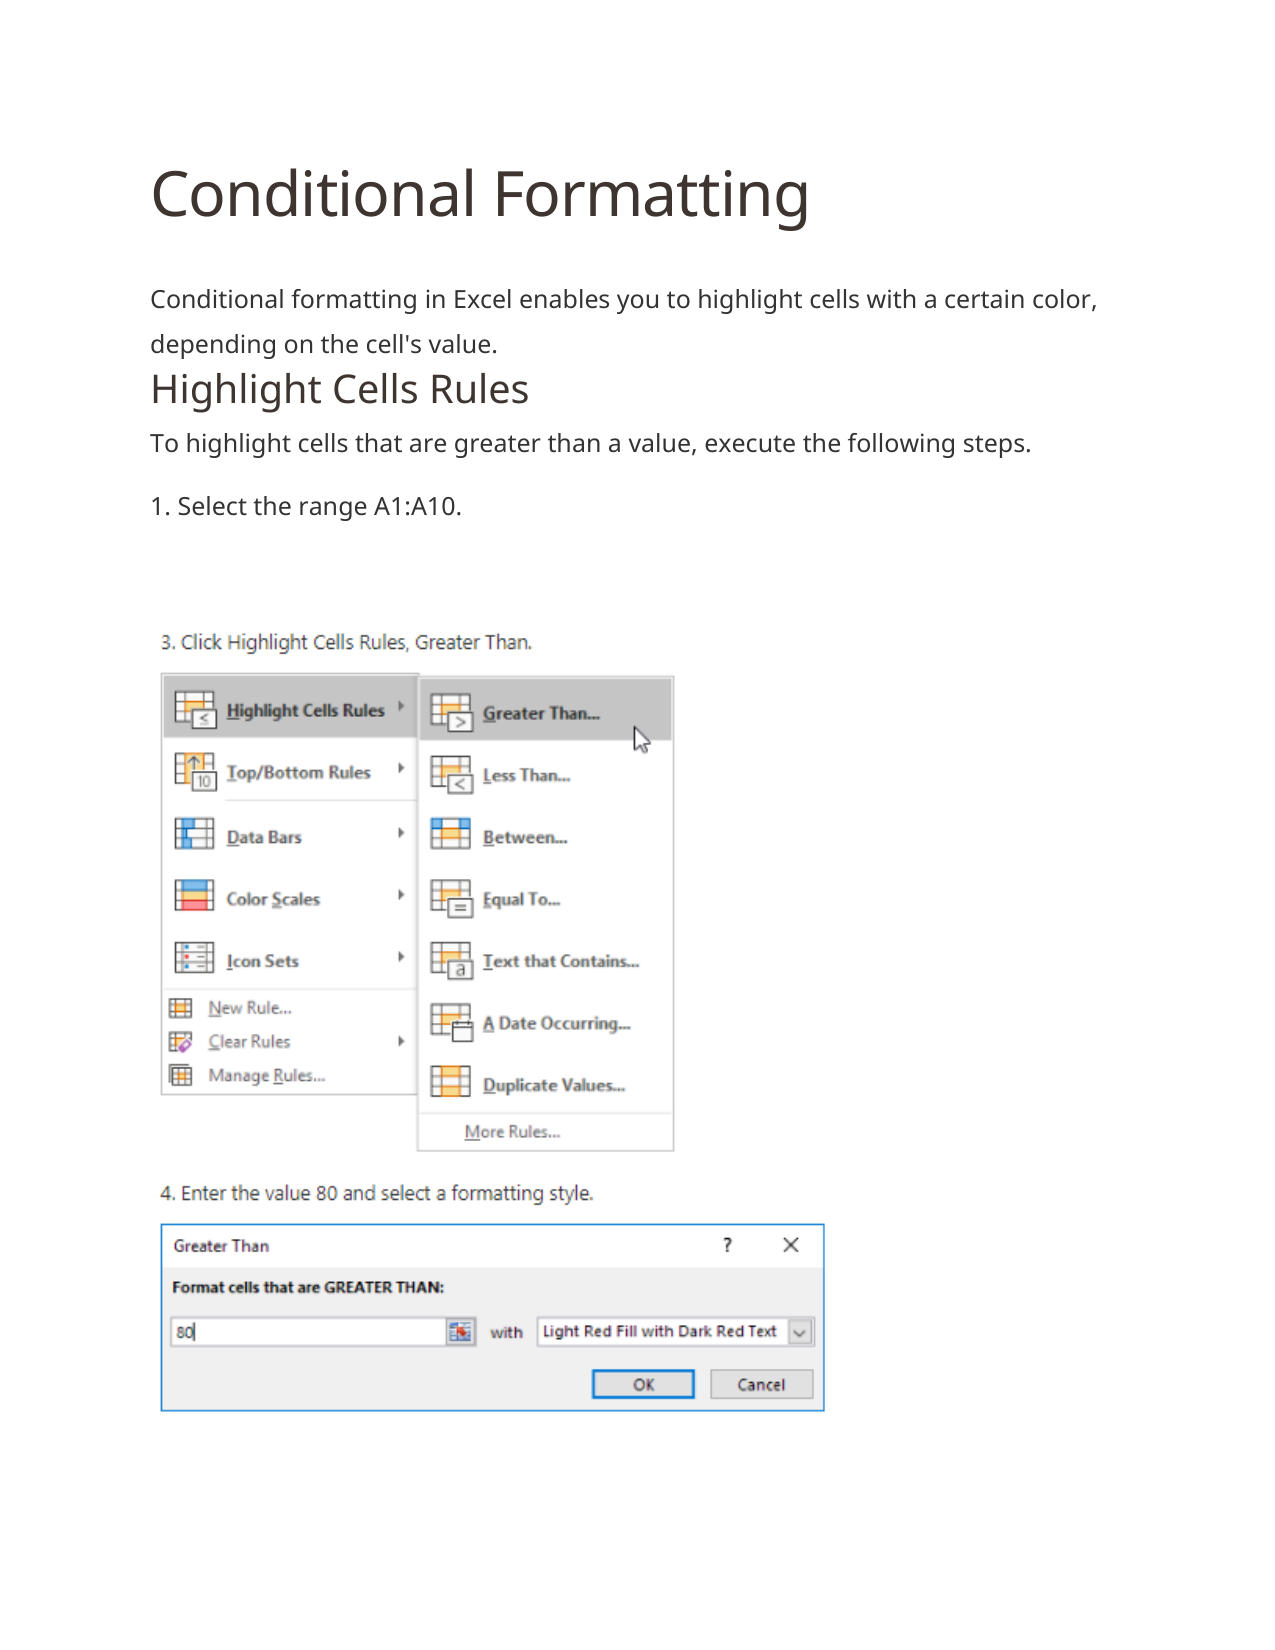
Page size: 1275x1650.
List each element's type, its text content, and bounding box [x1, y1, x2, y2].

text Conditional Formatting [150, 150, 1125, 235]
text To highlight cells that are greater than a value, execute the following steps. [150, 415, 1125, 460]
text Highlight Cells Rules [150, 361, 1125, 415]
text Conditional formatting in Excel enables you to highlight cells with a certain color, depending on the cell's value. [150, 271, 1125, 361]
text 1. Select the range A1:A10. [150, 478, 1125, 523]
picture [150, 626, 908, 1429]
